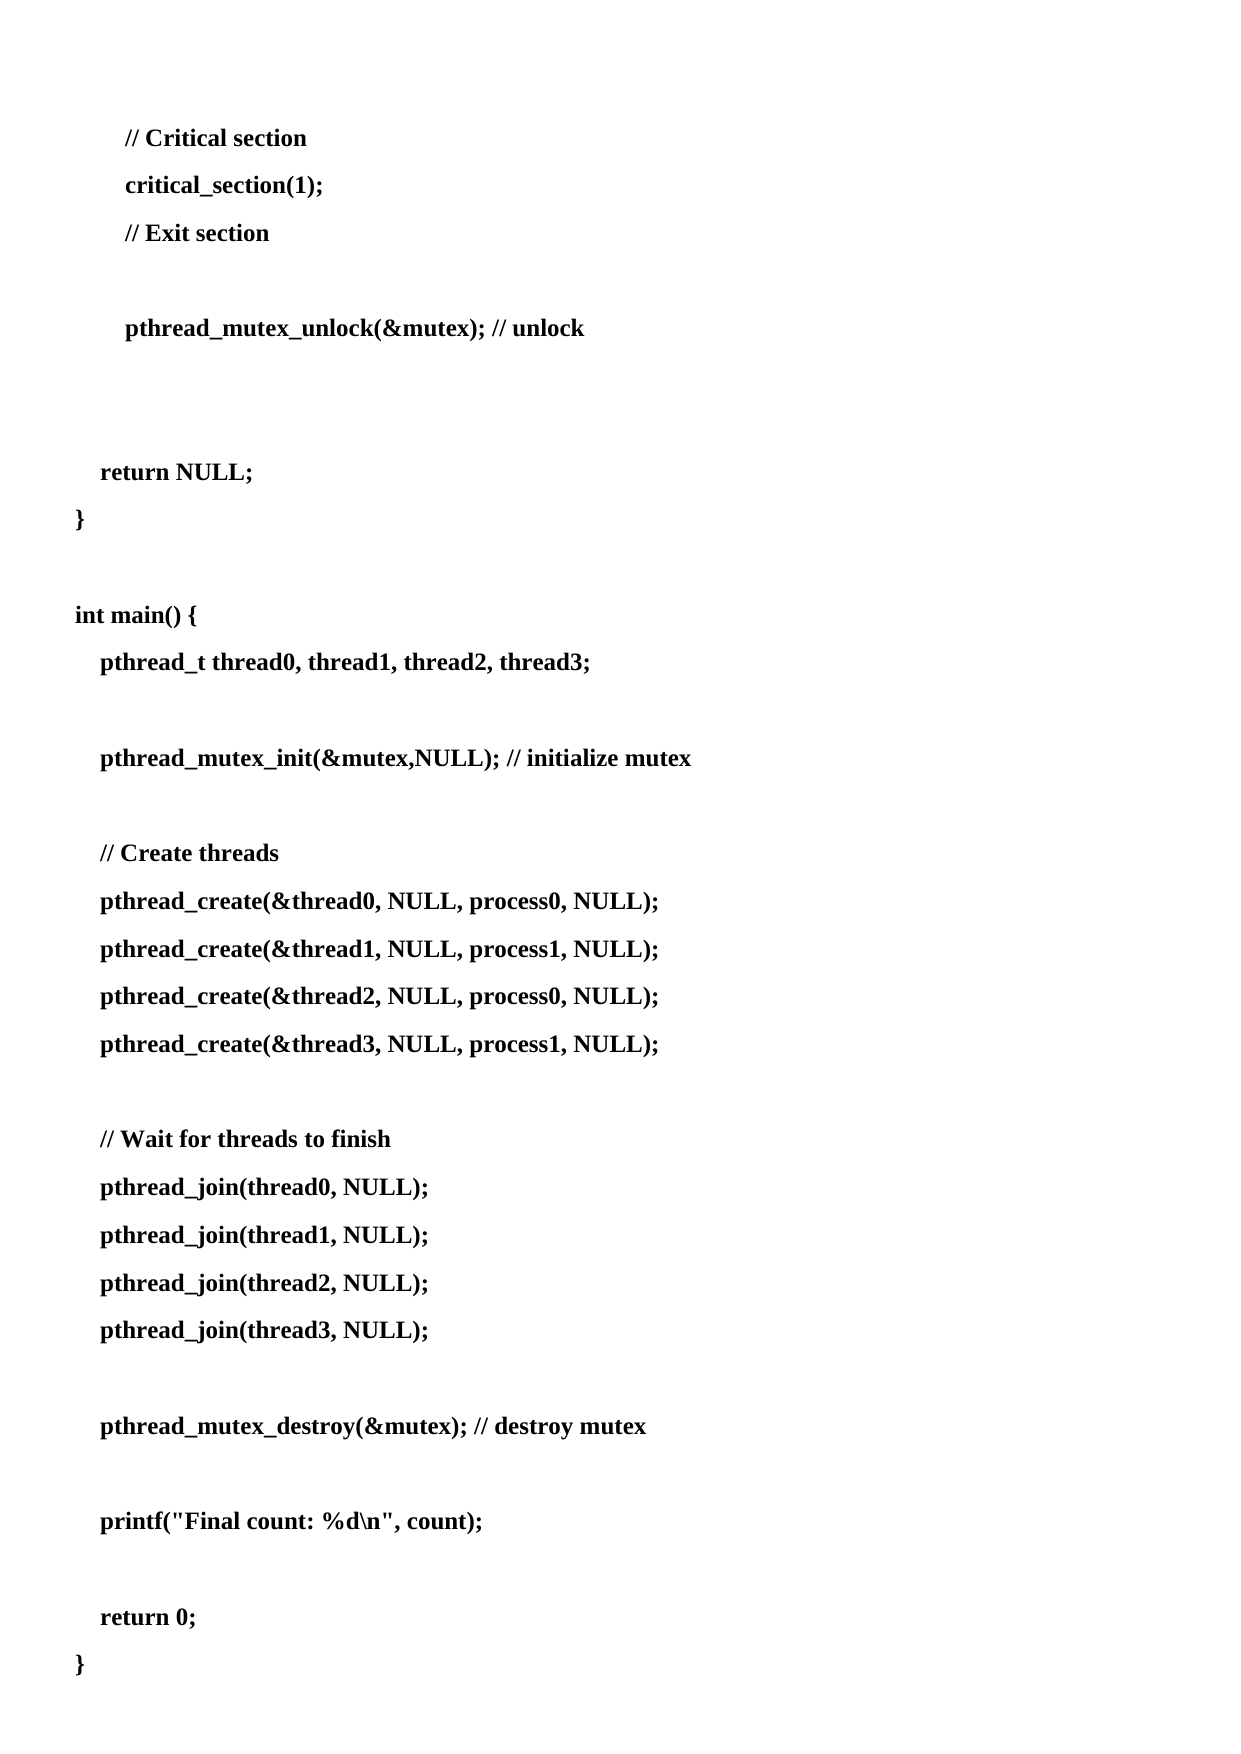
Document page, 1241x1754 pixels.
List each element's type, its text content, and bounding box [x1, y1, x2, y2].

text // Create threads [75, 838, 1165, 867]
text // Wait for threads to finish [75, 1124, 1165, 1153]
text pthread_create(&thread0, NULL, process0, NULL); [75, 886, 1165, 915]
text pthread_create(&thread1, NULL, process1, NULL); [75, 934, 1165, 962]
text pthread_join(thread0, NULL); [75, 1172, 1165, 1201]
text pthread_mutex_init(&mutex,NULL); // initialize mutex [75, 743, 1165, 772]
text return 0; [75, 1602, 1165, 1630]
text pthread_t thread0, thread1, thread2, thread3; [75, 647, 1165, 676]
text } [75, 1649, 1165, 1678]
text pthread_mutex_destroy(&mutex); // destroy mutex [75, 1411, 1165, 1439]
text pthread_join(thread3, NULL); [75, 1315, 1165, 1344]
text // Exit section [75, 218, 1165, 247]
text return NULL; [75, 457, 1165, 485]
text pthread_mutex_unlock(&mutex); // unlock [75, 313, 1165, 342]
text printf("Final count: %d\n", count); [75, 1506, 1165, 1535]
text // Critical section [75, 123, 1165, 151]
text pthread_join(thread2, NULL); [75, 1268, 1165, 1296]
text } [75, 504, 1165, 533]
text int main() { [75, 600, 1165, 628]
text critical_section(1); [75, 170, 1165, 199]
text pthread_join(thread1, NULL); [75, 1220, 1165, 1249]
text pthread_create(&thread2, NULL, process0, NULL); [75, 981, 1165, 1010]
text pthread_create(&thread3, NULL, process1, NULL); [75, 1029, 1165, 1058]
